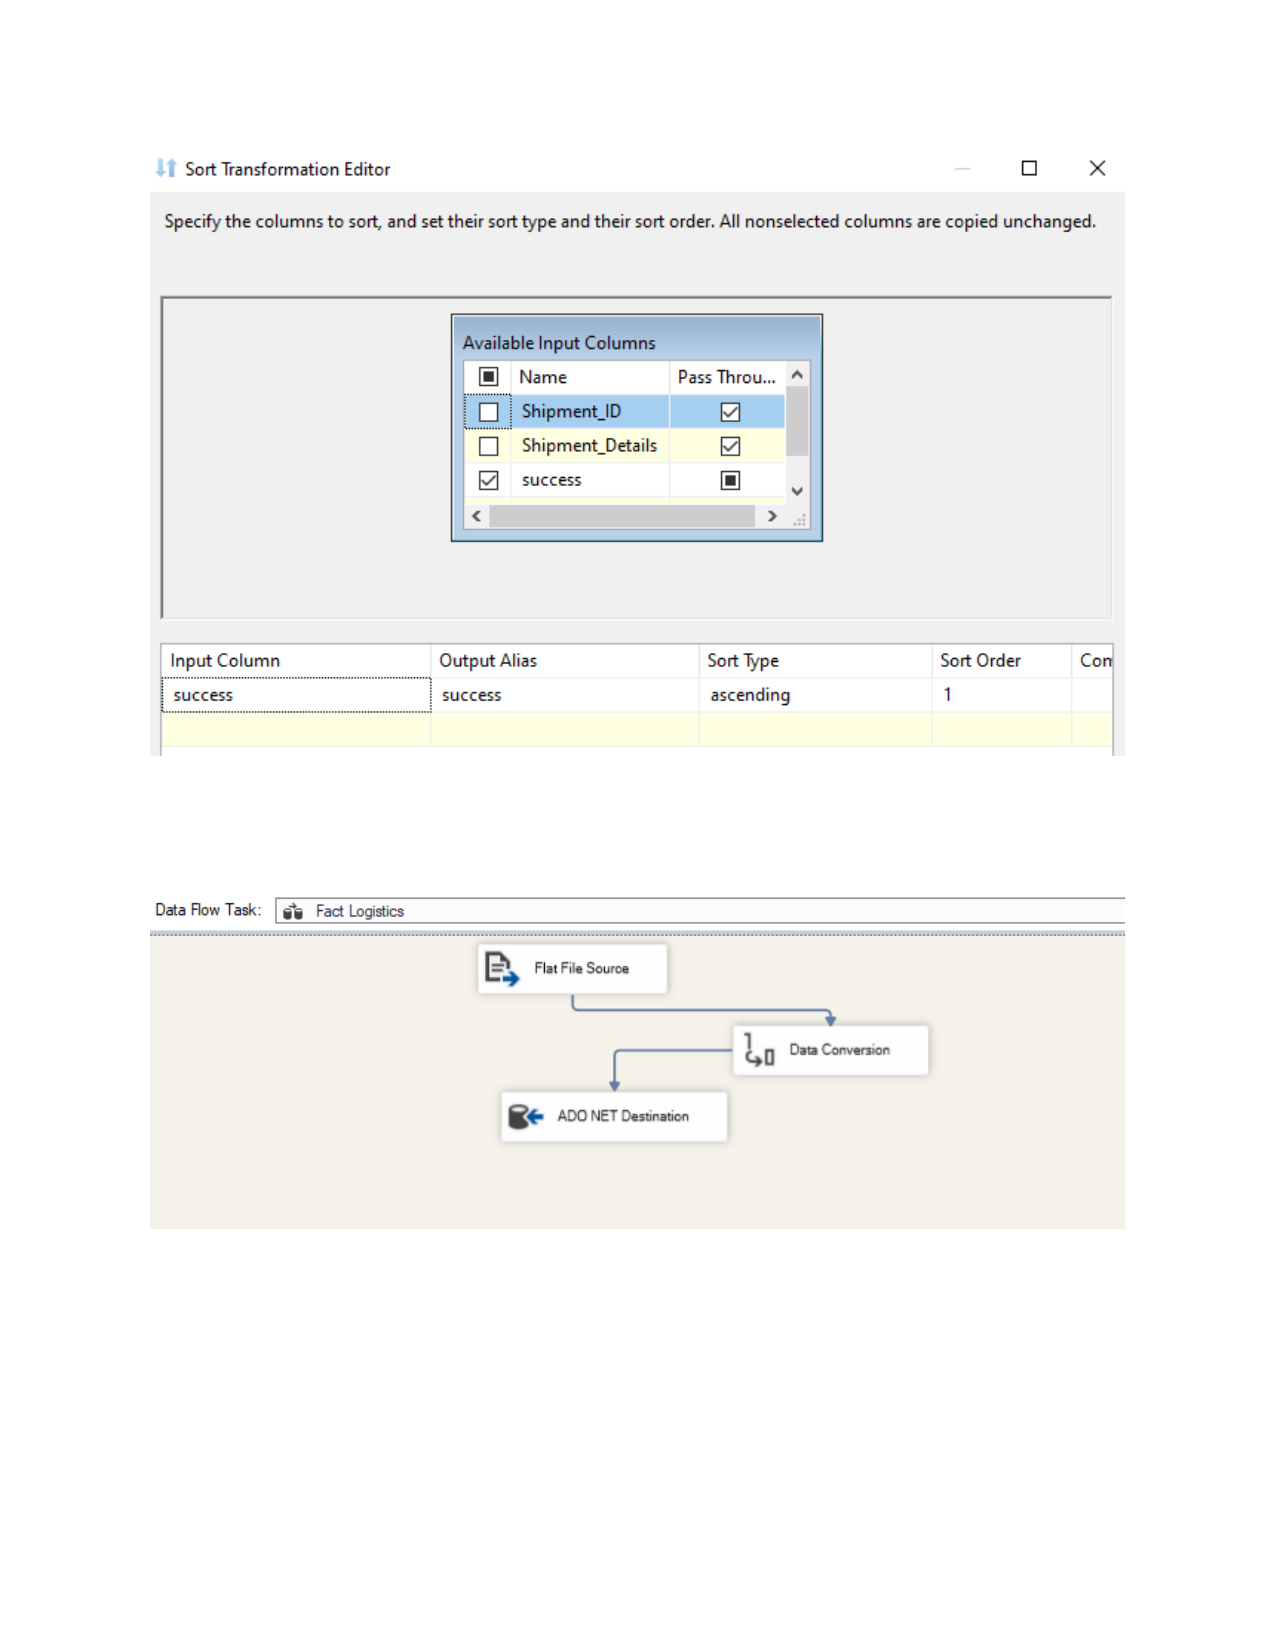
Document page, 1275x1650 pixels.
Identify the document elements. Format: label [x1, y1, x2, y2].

picture [150, 896, 1125, 1229]
picture [150, 150, 1125, 756]
